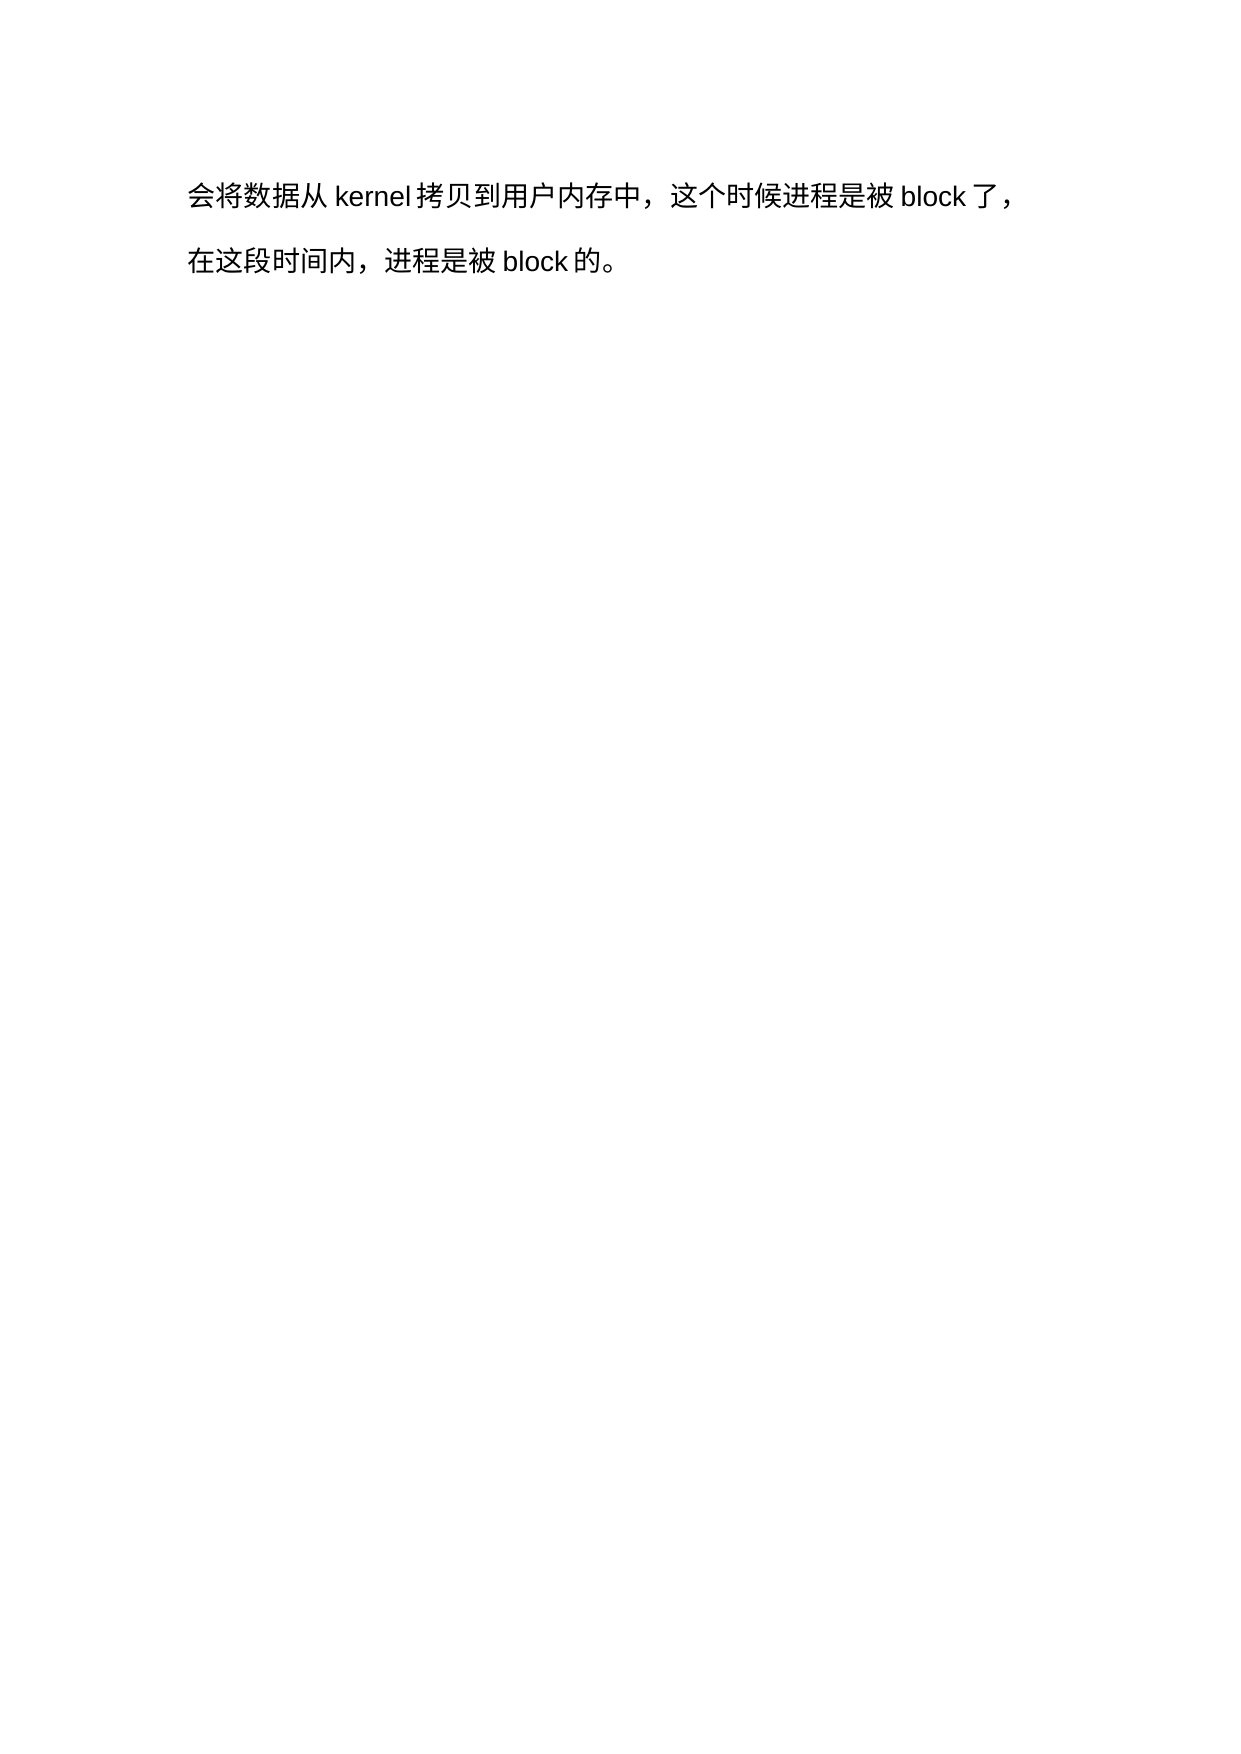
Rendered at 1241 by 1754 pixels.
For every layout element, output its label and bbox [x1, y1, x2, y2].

text [187, 162, 1053, 292]
